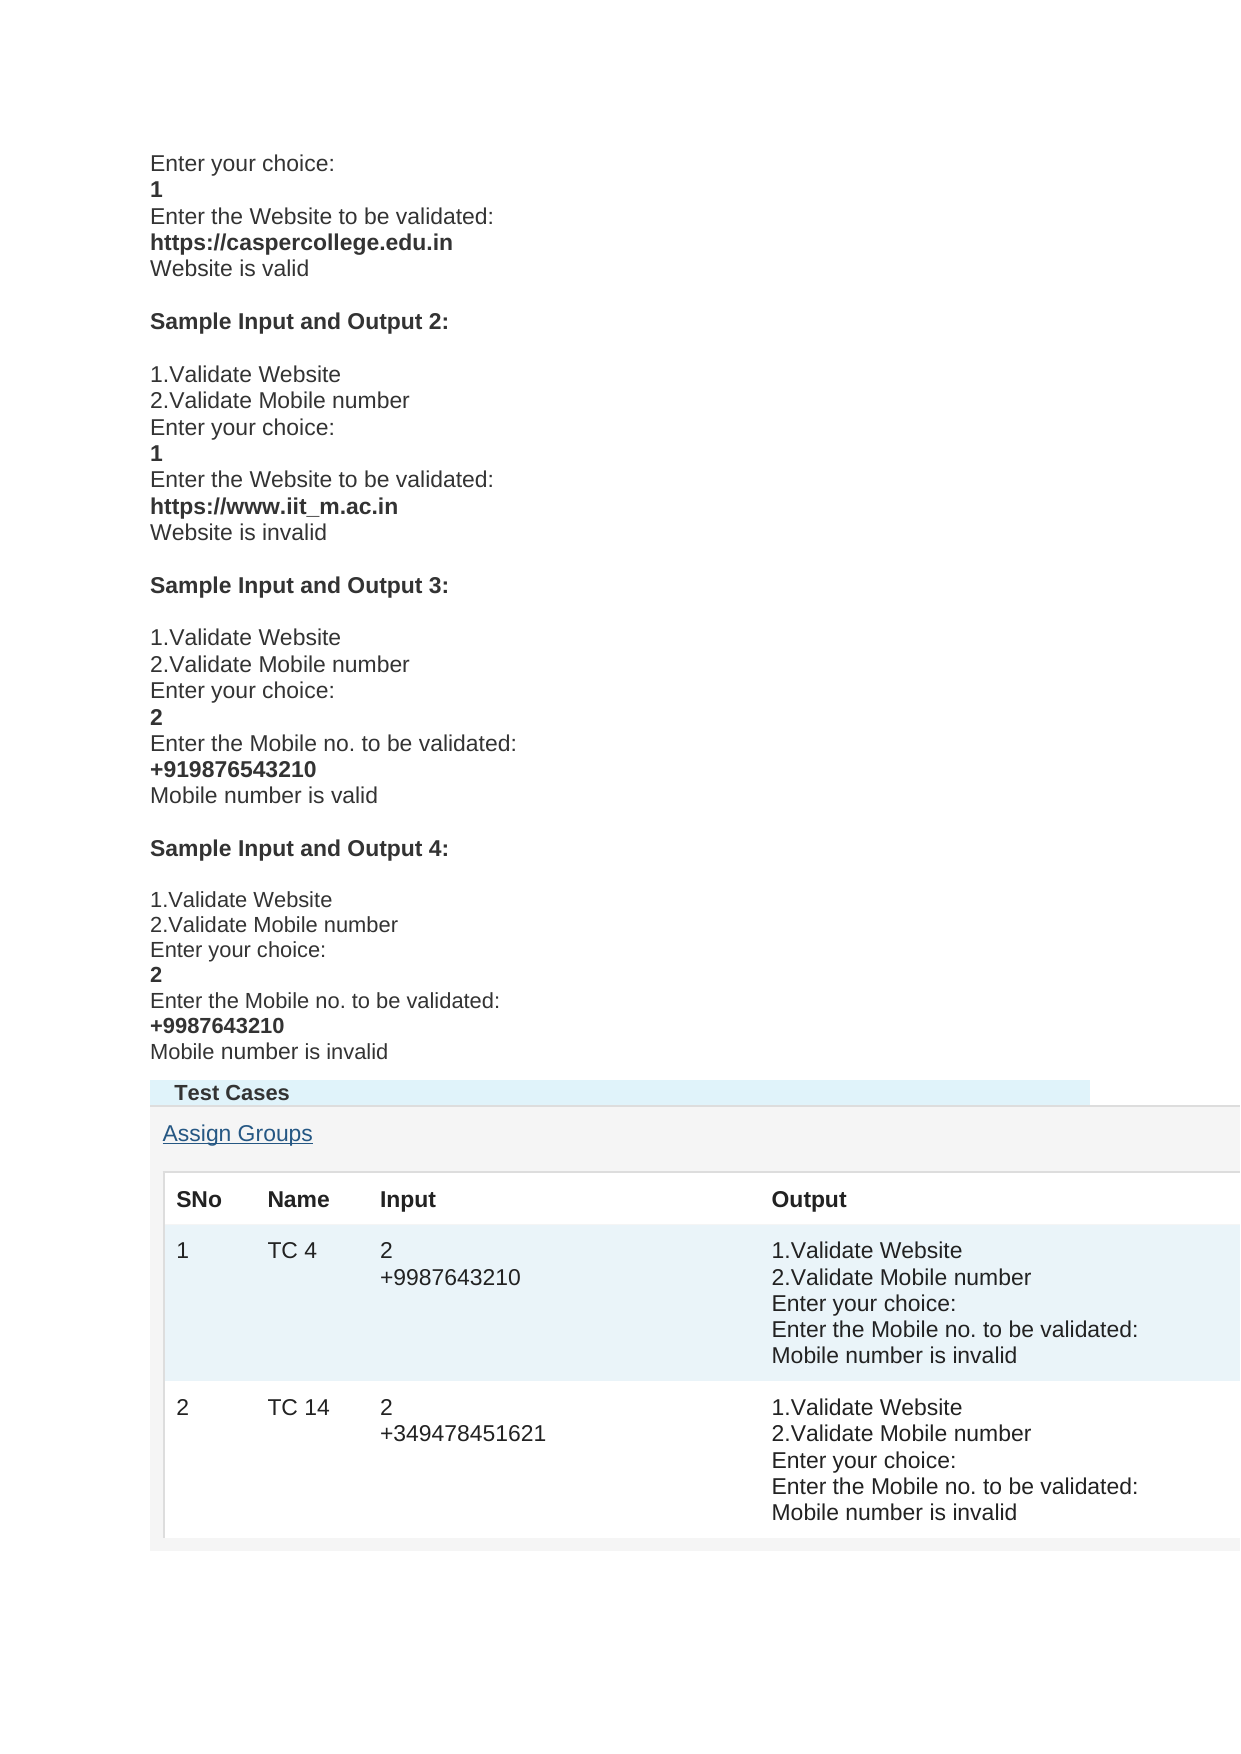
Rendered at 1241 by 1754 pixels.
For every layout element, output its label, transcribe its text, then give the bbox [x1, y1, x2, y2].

table_header Assign Groups [150, 1107, 1240, 1551]
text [150, 150, 1090, 1064]
text Test Cases [150, 1080, 1090, 1105]
